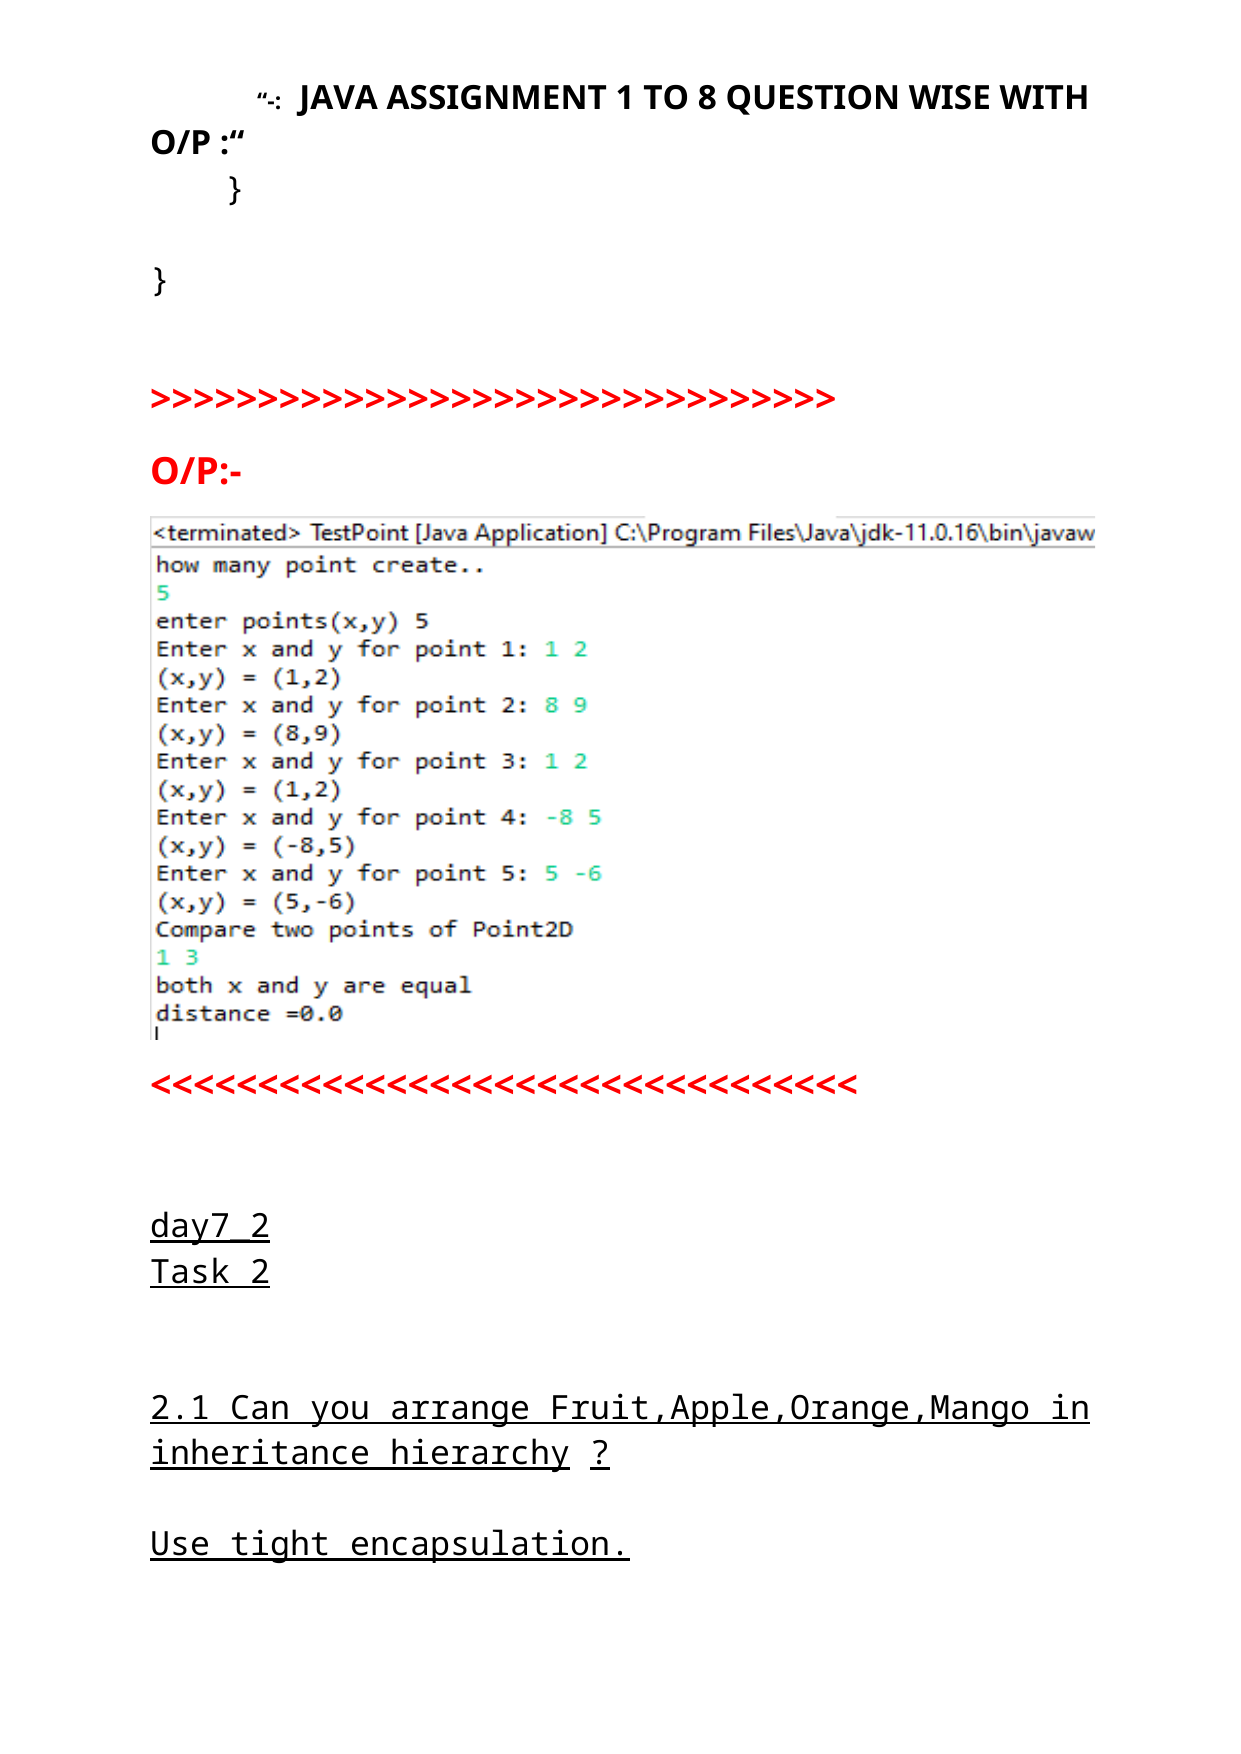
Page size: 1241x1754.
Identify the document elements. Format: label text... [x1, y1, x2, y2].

text } [150, 164, 1090, 210]
text Use tight encapsulation. [150, 1520, 1090, 1565]
text day7_2 [150, 1202, 1090, 1247]
picture [150, 516, 1096, 1040]
text } [150, 255, 1090, 301]
text O/P:- [150, 444, 1090, 495]
text 2.1 Can you arrange Fruit,Apple,Orange,Mango in inheritance hierarchy ? [150, 1424, 1090, 1474]
text <<<<<<<<<<<<<<<<<<<<<<<<<<<<<<<<< [150, 1058, 1090, 1109]
text Task 2 [150, 1247, 1090, 1293]
text 2.1 Can you arrange Fruit,Apple,Orange,Mango in inheritance hierarchy ? [150, 1384, 1090, 1422]
text >>>>>>>>>>>>>>>>>>>>>>>>>>>>>>>> [150, 373, 1090, 424]
